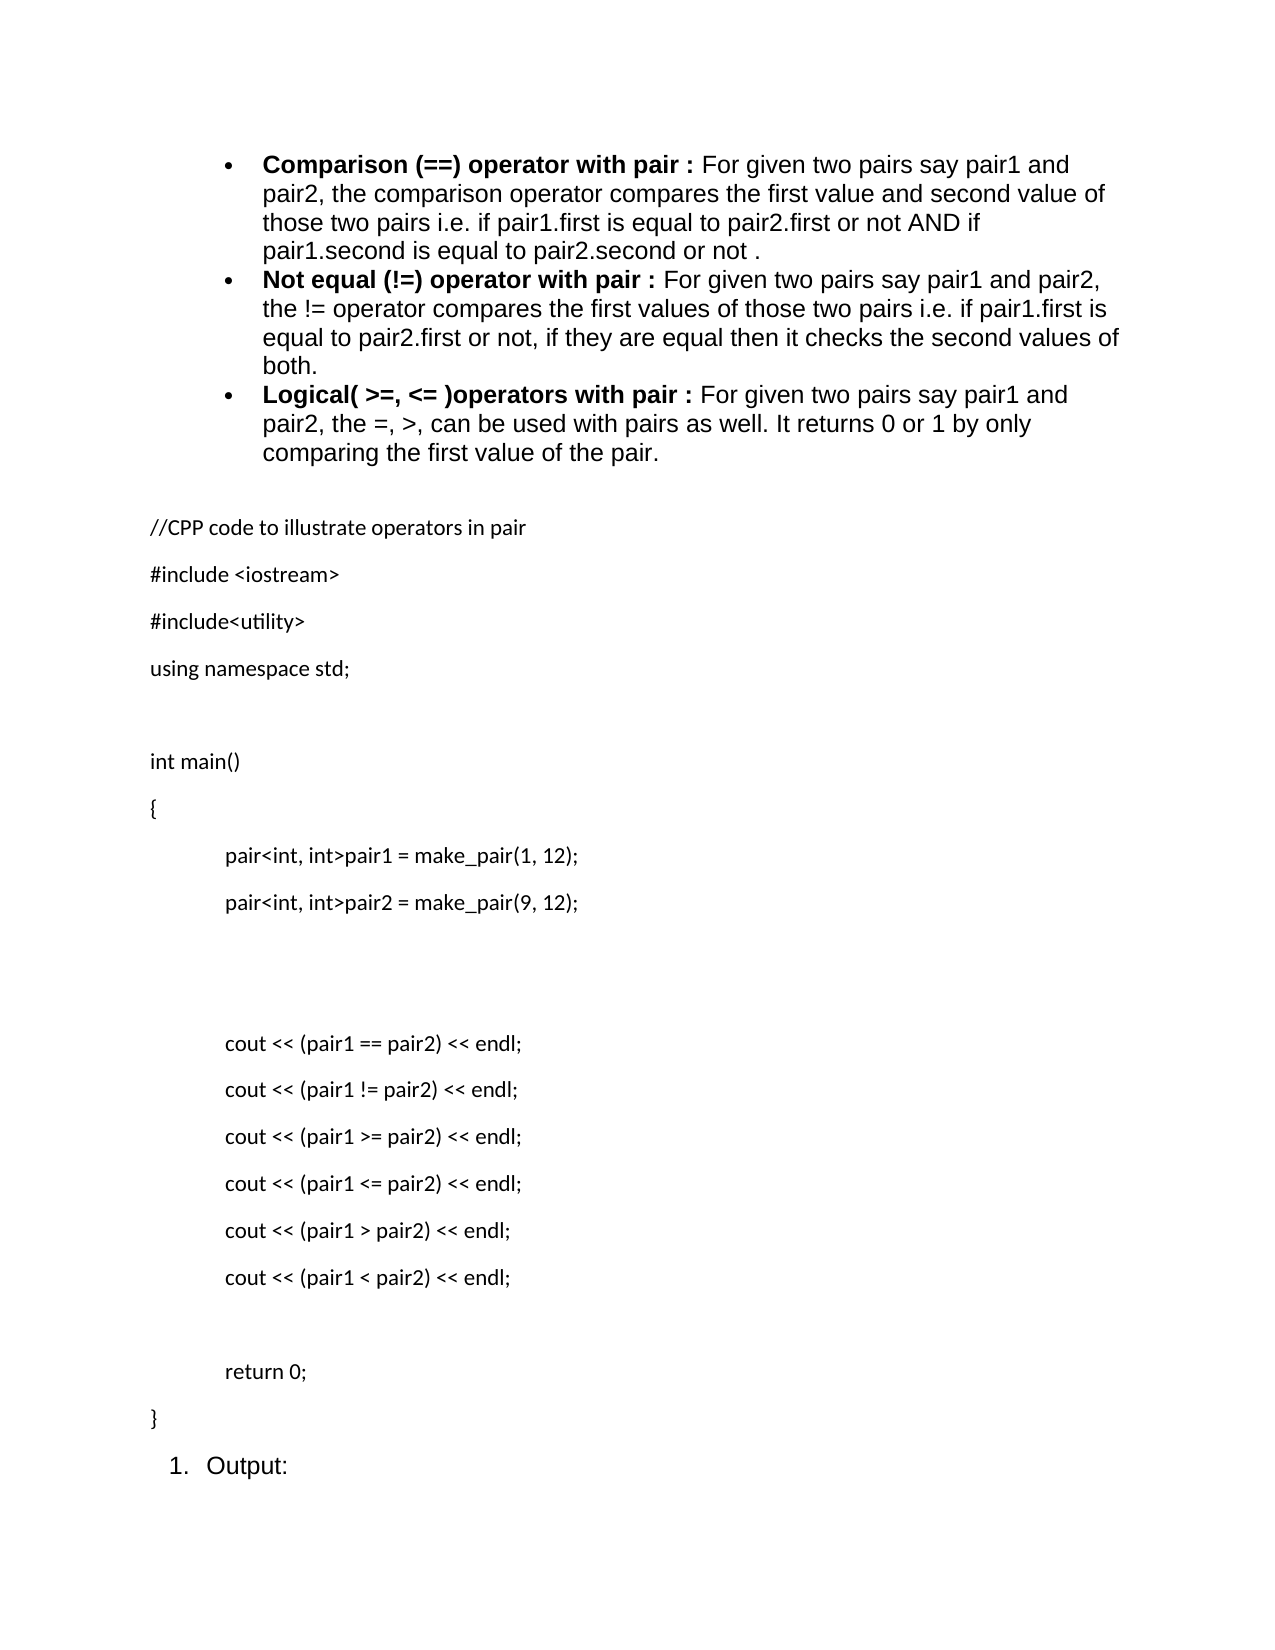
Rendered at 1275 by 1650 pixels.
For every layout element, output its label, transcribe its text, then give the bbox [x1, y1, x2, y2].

text pair<int, int>pair2 = make_pair(9, 12); [150, 888, 1125, 916]
text cout << (pair1 != pair2) << endl; [150, 1076, 1125, 1104]
text } [150, 1404, 1125, 1432]
text cout << (pair1 >= pair2) << endl; [150, 1122, 1125, 1151]
list Logical( >=, <= )operators with pair : For given two pairs say pair1 and pair2, the =, >, can be used with pairs as well. It returns 0 or 1 by only comparing the first value of the pair. [225, 380, 1125, 466]
text cout << (pair1 == pair2) << endl; [150, 1029, 1125, 1057]
text #include <iostream> [150, 560, 1125, 588]
text cout << (pair1 <= pair2) << endl; [150, 1169, 1125, 1197]
list Output: [169, 1451, 1125, 1479]
text #include<utility> [150, 607, 1125, 635]
text cout << (pair1 > pair2) << endl; [150, 1216, 1125, 1244]
text return 0; [150, 1357, 1125, 1385]
list Not equal (!=) operator with pair : For given two pairs say pair1 and pair2, the != operator compares the first values of those two pairs i.e. if pair1.first is equal to pair2.first or not, if they are equal then it checks the second values of both. [225, 265, 1125, 380]
text pair<int, int>pair1 = make_pair(1, 12); [150, 841, 1125, 869]
text int main() [150, 747, 1125, 776]
text { [150, 794, 1125, 822]
list Comparison (==) operator with pair : For given two pairs say pair1 and pair2, the comparison operator compares the first value and second value of those two pairs i.e. if pair1.first is equal to pair2.first or not AND if pair1.second is equal to pair2.second or not . [225, 150, 1125, 265]
text //CPP code to illustrate operators in pair [150, 513, 1125, 541]
text cout << (pair1 < pair2) << endl; [150, 1263, 1125, 1291]
text using namespace std; [150, 654, 1125, 682]
